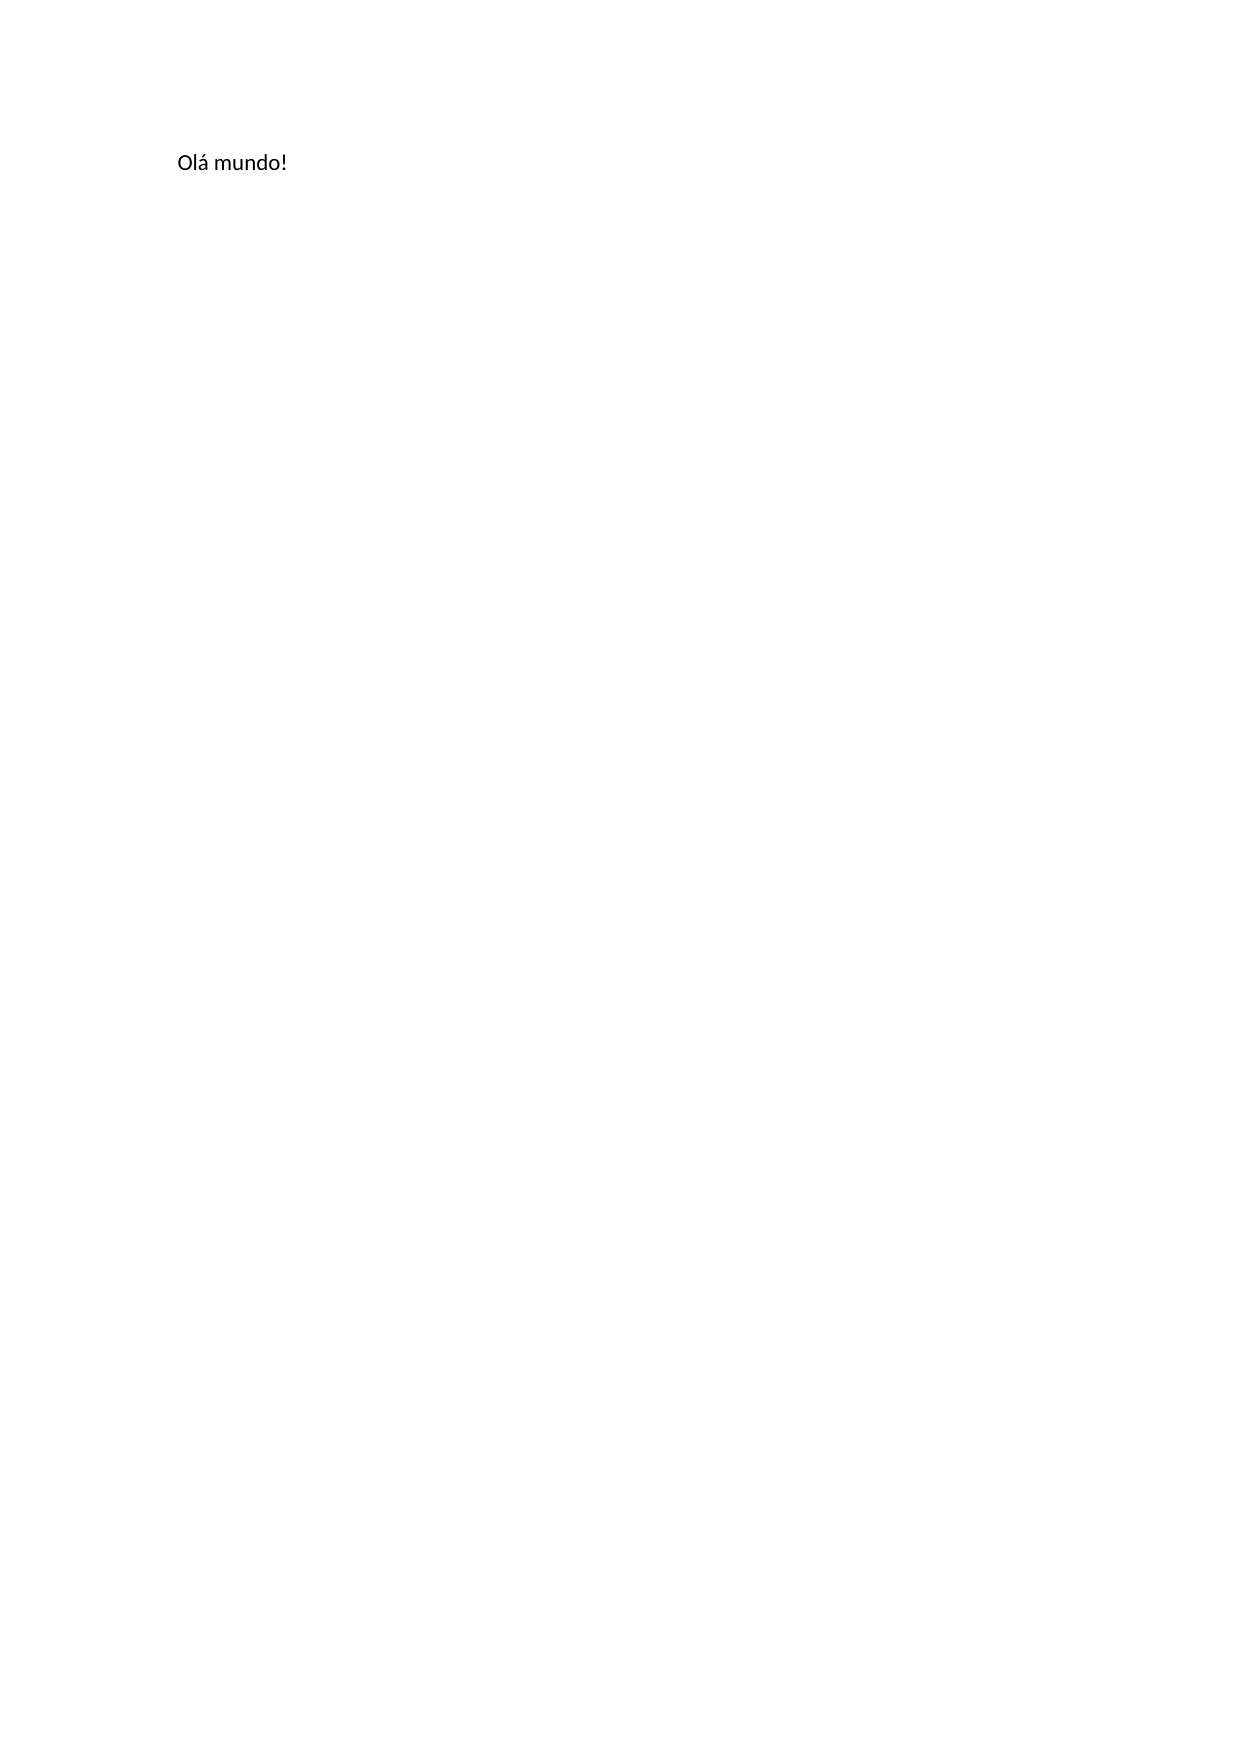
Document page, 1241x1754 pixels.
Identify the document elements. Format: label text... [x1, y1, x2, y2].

text Olá mundo! [177, 148, 1063, 176]
